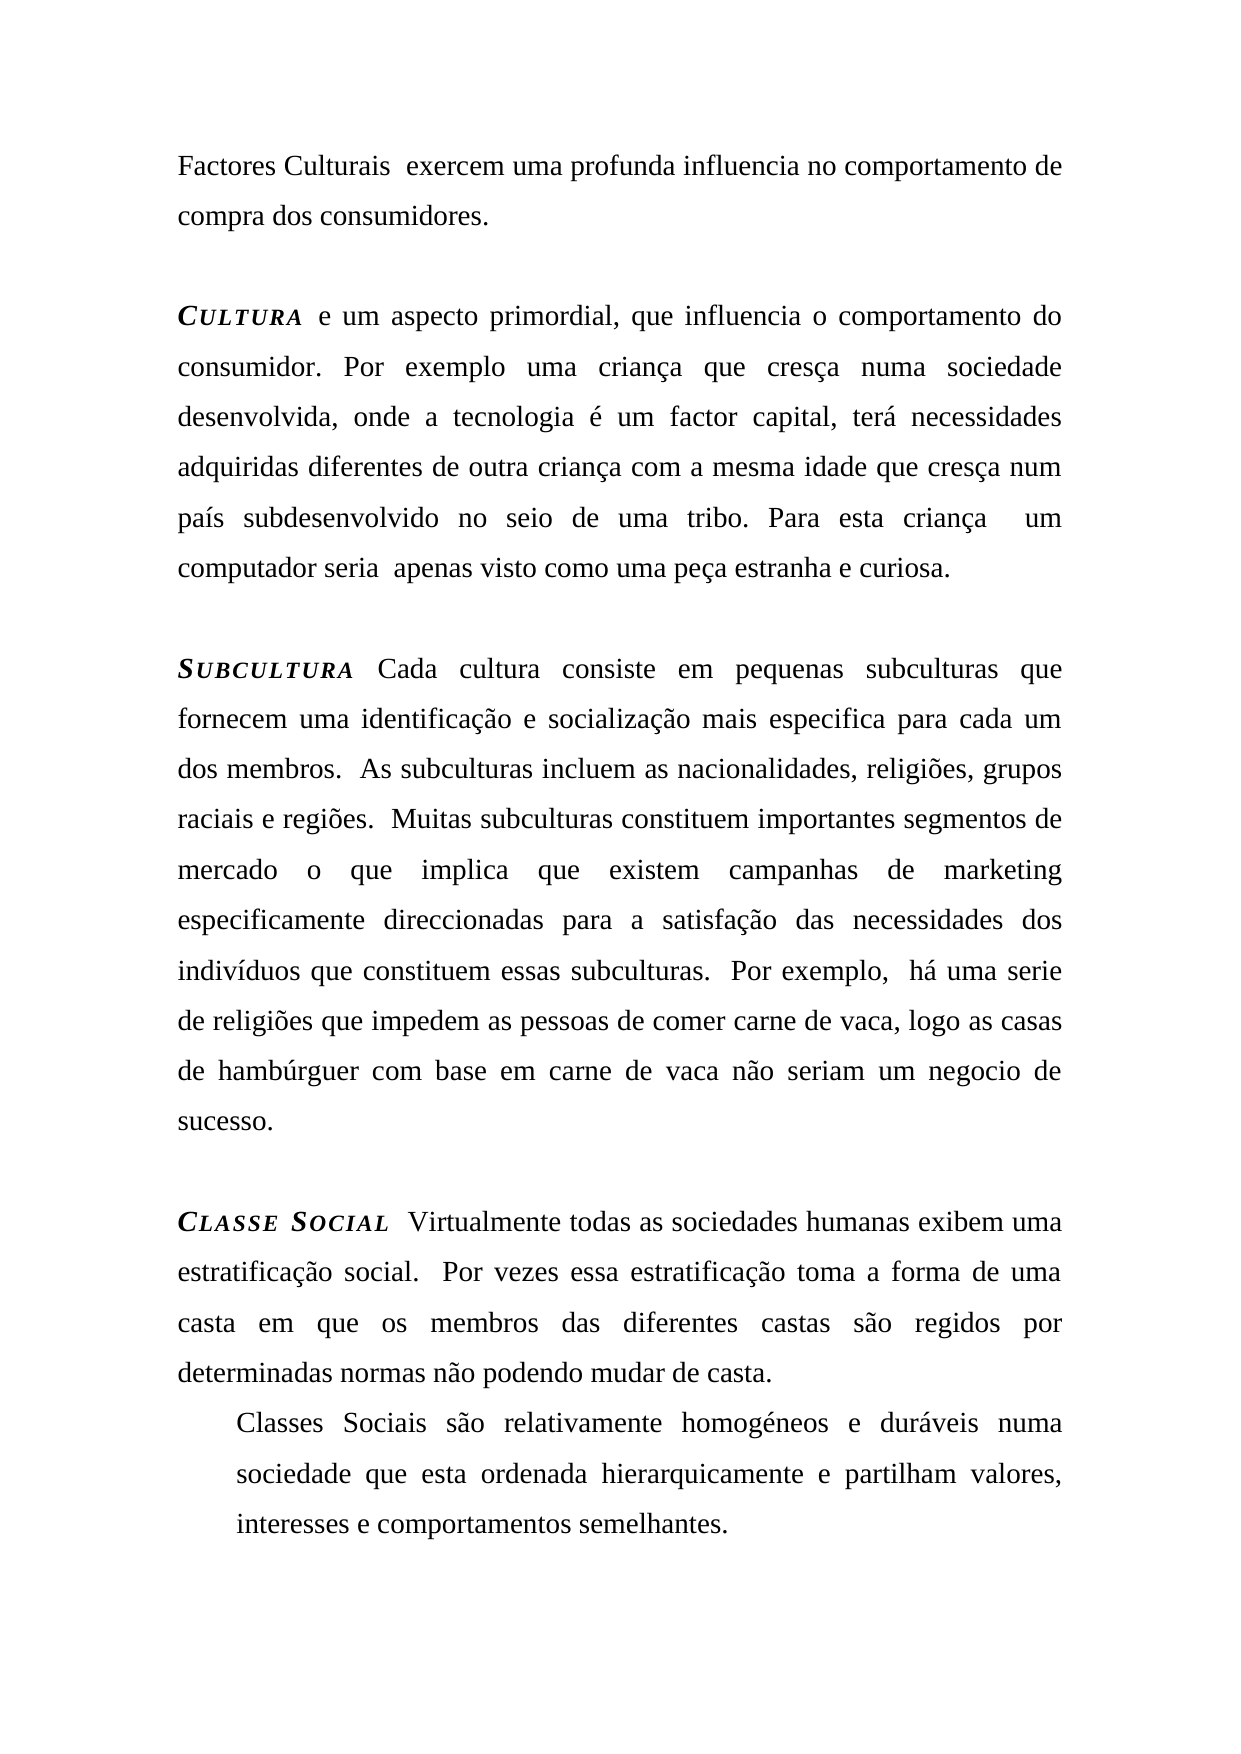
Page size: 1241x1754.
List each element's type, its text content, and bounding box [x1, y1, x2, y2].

list Subcultura Cada cultura consiste em pequenas subculturas que fornecem uma identificação e socialização mais especifica para cada um dos membros. As subculturas incluem as nacionalidades, religiões, grupos raciais e regiões. Muitas subculturas constituem importantes segmentos de mercado o que implica que existem campanhas de marketing especificamente direccionadas para a satisfação das necessidades dos indivíduos que constituem essas subculturas. Por exemplo, há uma serie de religiões que impedem as pessoas de comer carne de vaca, logo as casas de hambúrguer com base em carne de vaca não seriam um negocio de sucesso. [177, 651, 1063, 1137]
list Factores Culturais exercem uma profunda influencia no comportamento de compra dos consumidores. [177, 148, 1063, 231]
list Cultura e um aspecto primordial, que influencia o comportamento do consumidor. Por exemplo uma criança que cresça numa sociedade desenvolvida, onde a tecnologia é um factor capital, terá necessidades adquiridas diferentes de outra criança com a mesma idade que cresça num país subdesenvolvido no seio de uma tribo. Para esta criança um computador seria apenas visto como uma peça estranha e curiosa. [177, 298, 1063, 584]
list Classes Sociais são relativamente homogéneos e duráveis numa sociedade que esta ordenada hierarquicamente e partilham valores, interesses e comportamentos semelhantes. [236, 1405, 1063, 1539]
list Classe Social Virtualmente todas as sociedades humanas exibem uma estratificação social. Por vezes essa estratificação toma a forma de uma casta em que os membros das diferentes castas são regidos por determinadas normas não podendo mudar de casta. [177, 1204, 1063, 1389]
